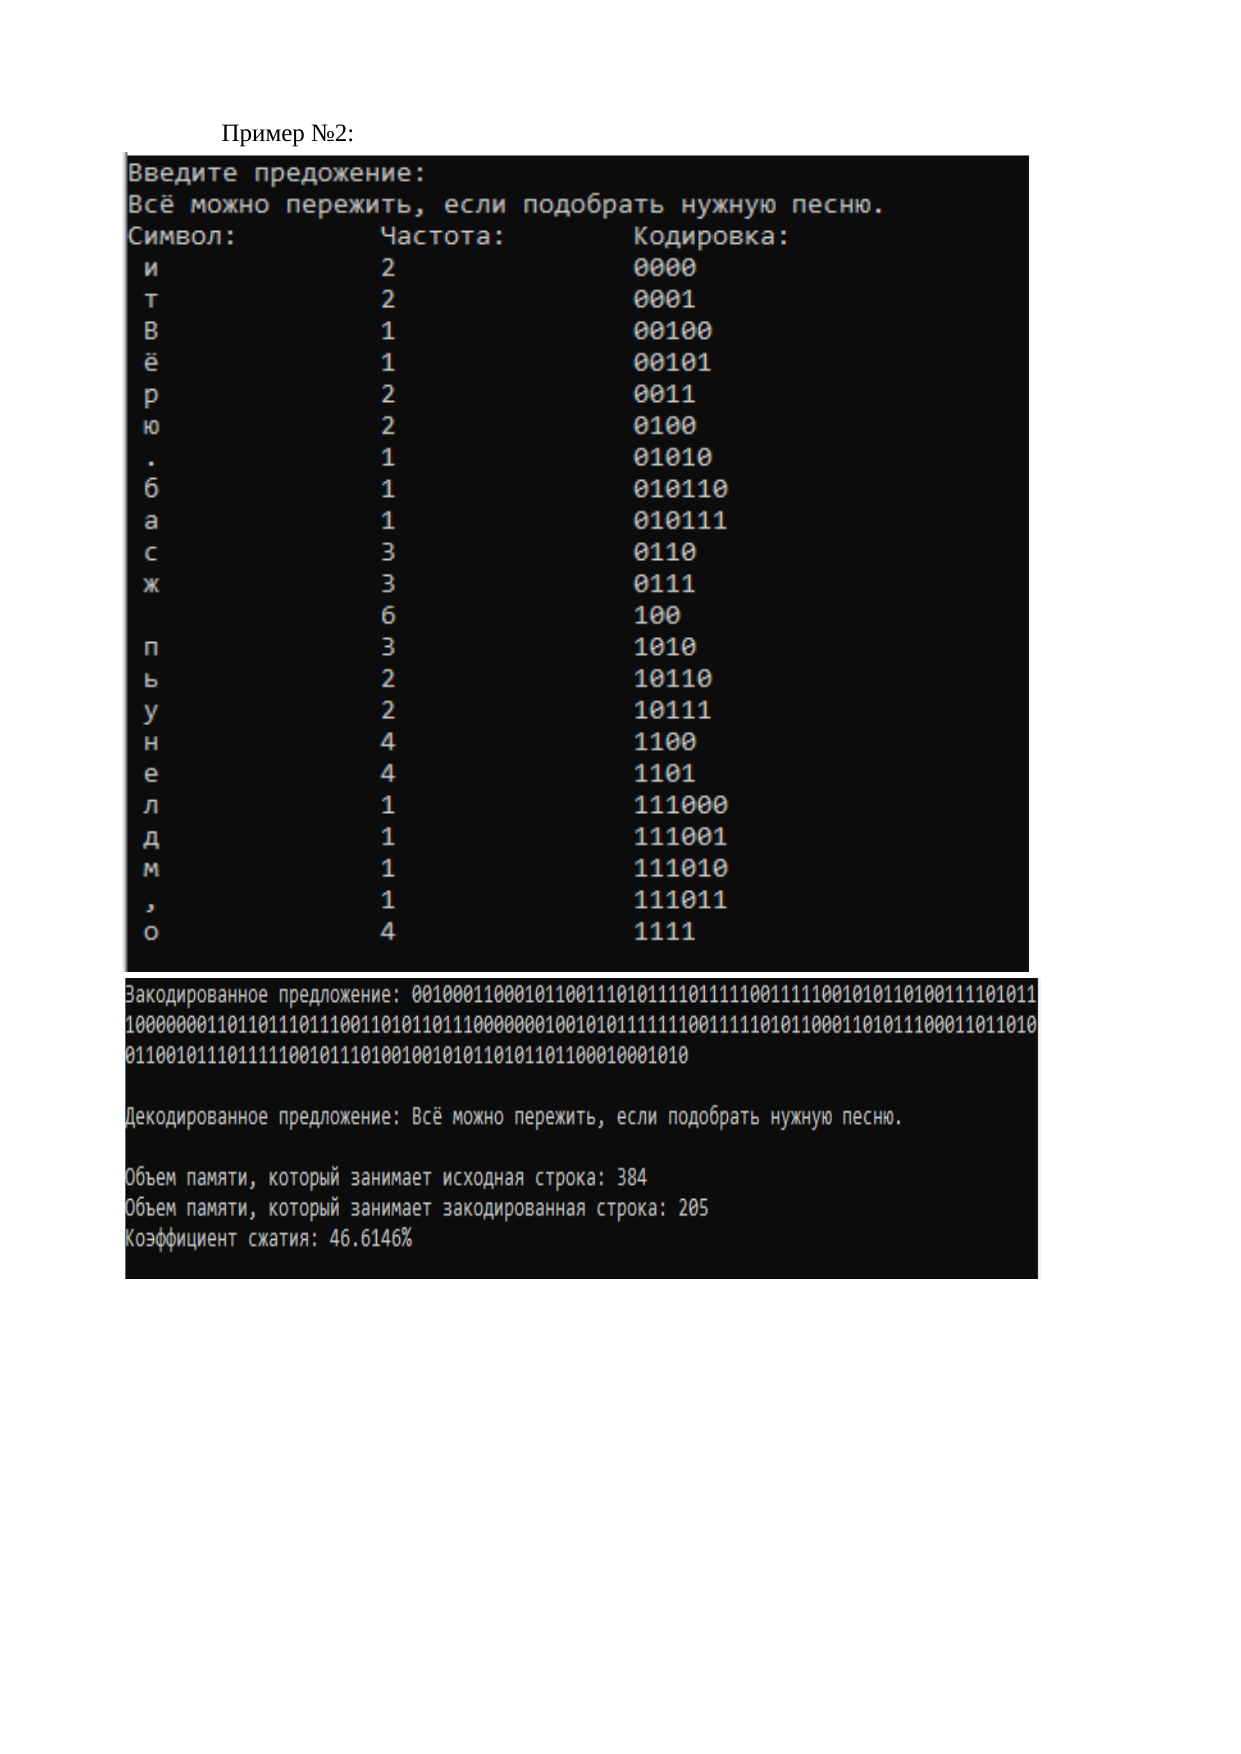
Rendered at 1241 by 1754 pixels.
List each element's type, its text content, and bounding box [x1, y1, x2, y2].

text Пример №2: [177, 118, 1152, 147]
picture [125, 978, 1042, 1279]
picture [122, 152, 1029, 972]
